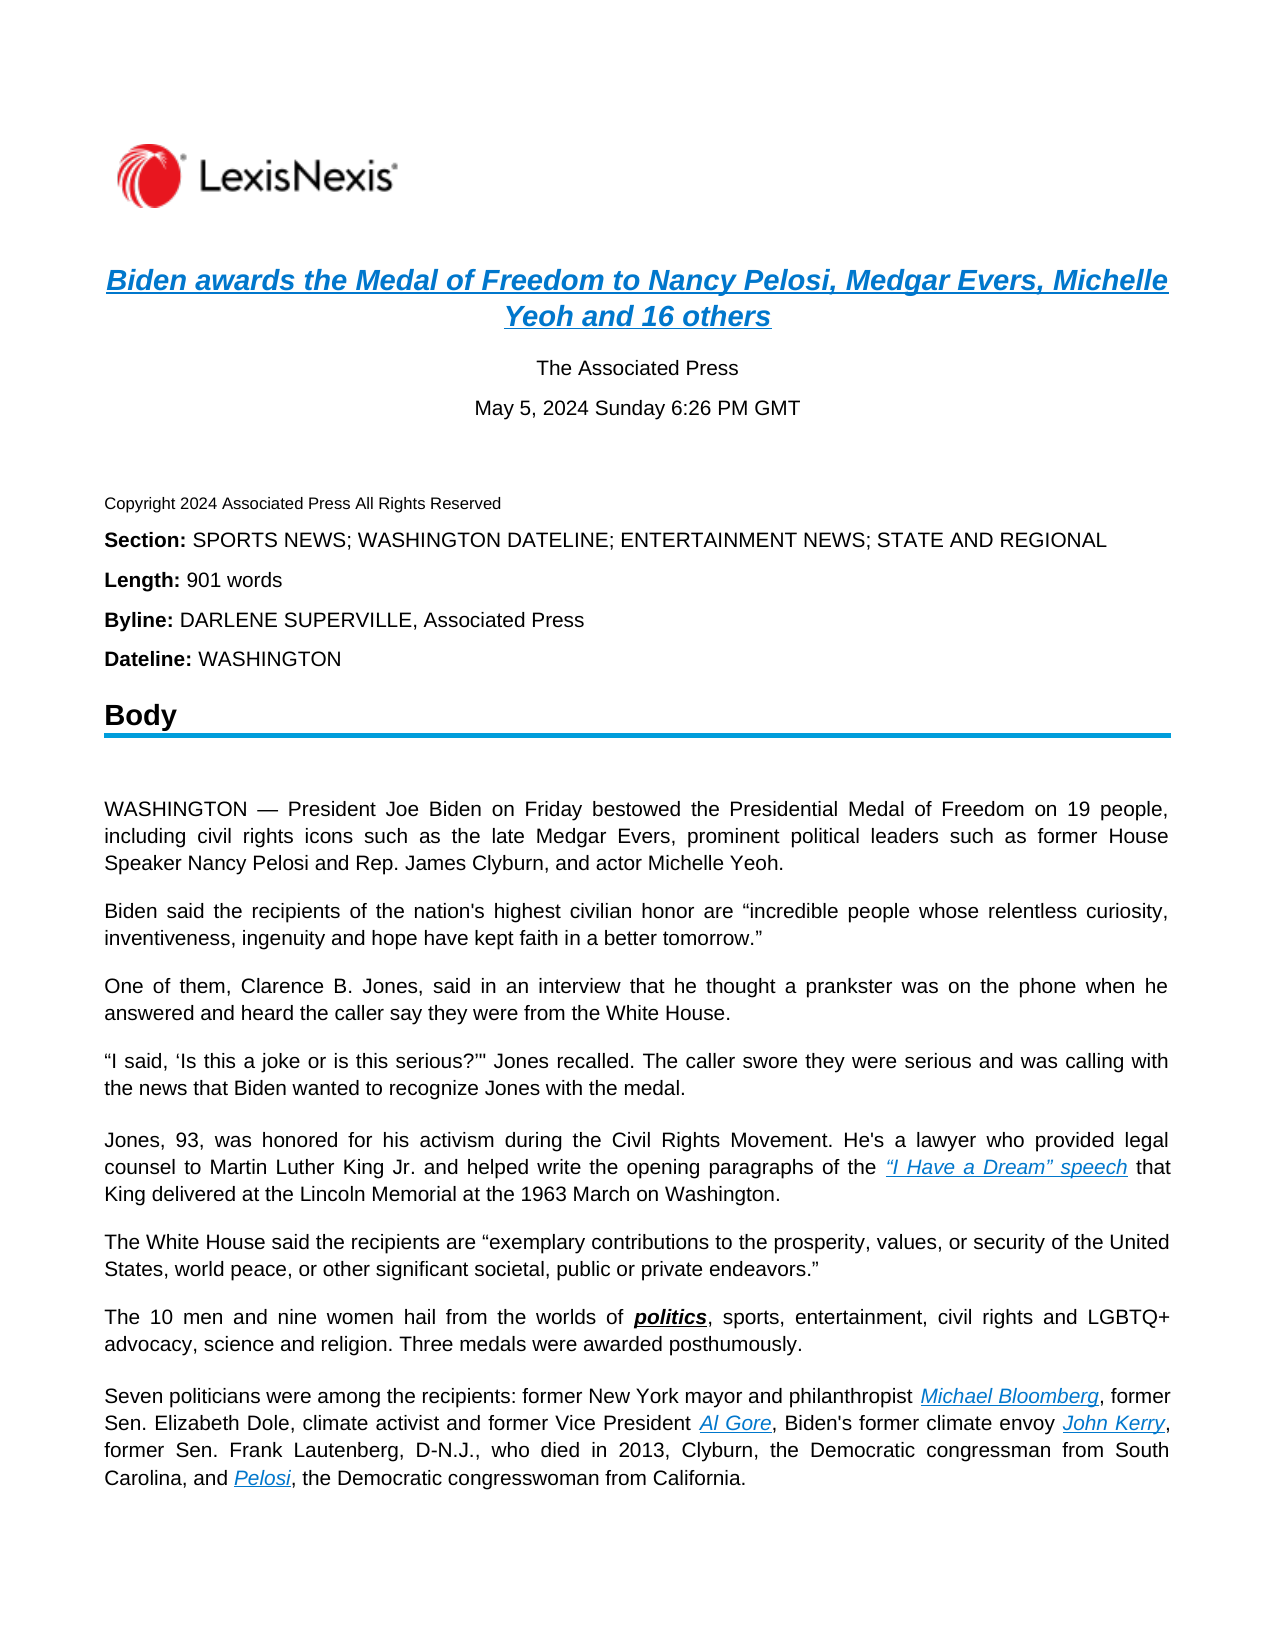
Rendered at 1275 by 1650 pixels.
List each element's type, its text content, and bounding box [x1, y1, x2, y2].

text Section: SPORTS NEWS; WASHINGTON DATELINE; ENTERTAINMENT NEWS; STATE AND REGIONAL [104, 525, 1171, 552]
text Jones, 93, was honored for his activism during the Civil Rights Movement. He's a lawyer who provided legal counsel to Martin Luther King Jr. and helped write the opening paragraphs of the “I Have a Dream” speech that King delivered at the Lincoln Memorial at the 1963 March on Washington. [104, 1125, 1171, 1206]
subtitle Biden awards the Medal of Freedom to Nancy Pelosi, Medgar Evers, Michelle Yeoh and 16 others [104, 261, 1171, 332]
text The White House said the recipients are “exemplary contributions to the prosperity, values, or security of the United States, world peace, or other significant societal, public or private endeavors.” [104, 1227, 1171, 1281]
picture [104, 144, 412, 208]
text Biden said the recipients of the nation's highest civilian honor are “incredible people whose relentless curiosity, inventiveness, ingenuity and hope have kept faith in a better tomorrow.” [104, 896, 1171, 950]
text May 5, 2024 Sunday 6:26 PM GMT [104, 393, 1171, 420]
text Copyright 2024 Associated Press All Rights Reserved [104, 461, 1171, 513]
text One of them, Clarence B. Jones, said in an interview that he thought a prankster was on the phone when he answered and heard the caller say they were from the White House. [104, 971, 1171, 1025]
text Body [104, 696, 1171, 731]
text Length: 901 words [104, 565, 1171, 592]
text “I said, ‘Is this a joke or is this serious?’" Jones recalled. The caller swore they were serious and was calling with the news that Biden wanted to recognize Jones with the medal. [104, 1046, 1171, 1100]
text WASHINGTON — President Joe Biden on Friday bestowed the Presidential Medal of Freedom on 19 people, including civil rights icons such as the late Medgar Evers, prominent political leaders such as former House Speaker Nancy Pelosi and Rep. James Clyburn, and actor Michelle Yeoh. [104, 793, 1171, 875]
text Byline: DARLENE SUPERVILLE, Associated Press [104, 604, 1171, 631]
text Dateline: WASHINGTON [104, 644, 1171, 671]
text The Associated Press [104, 353, 1171, 380]
text The 10 men and nine women hail from the worlds of politics, sports, entertainment, civil rights and LGBTQ+ advocacy, science and religion. Three medals were awarded posthumously. [104, 1302, 1171, 1356]
text Seven politicians were among the recipients: former New York mayor and philanthropist Michael Bloomberg, former Sen. Elizabeth Dole, climate activist and former Vice President Al Gore, Biden's former climate envoy John Kerry, former Sen. Frank Lautenberg, D-N.J., who died in 2013, Clyburn, the Democratic congressman from South Carolina, and Pelosi, the Democratic congresswoman from California. [104, 1381, 1171, 1489]
